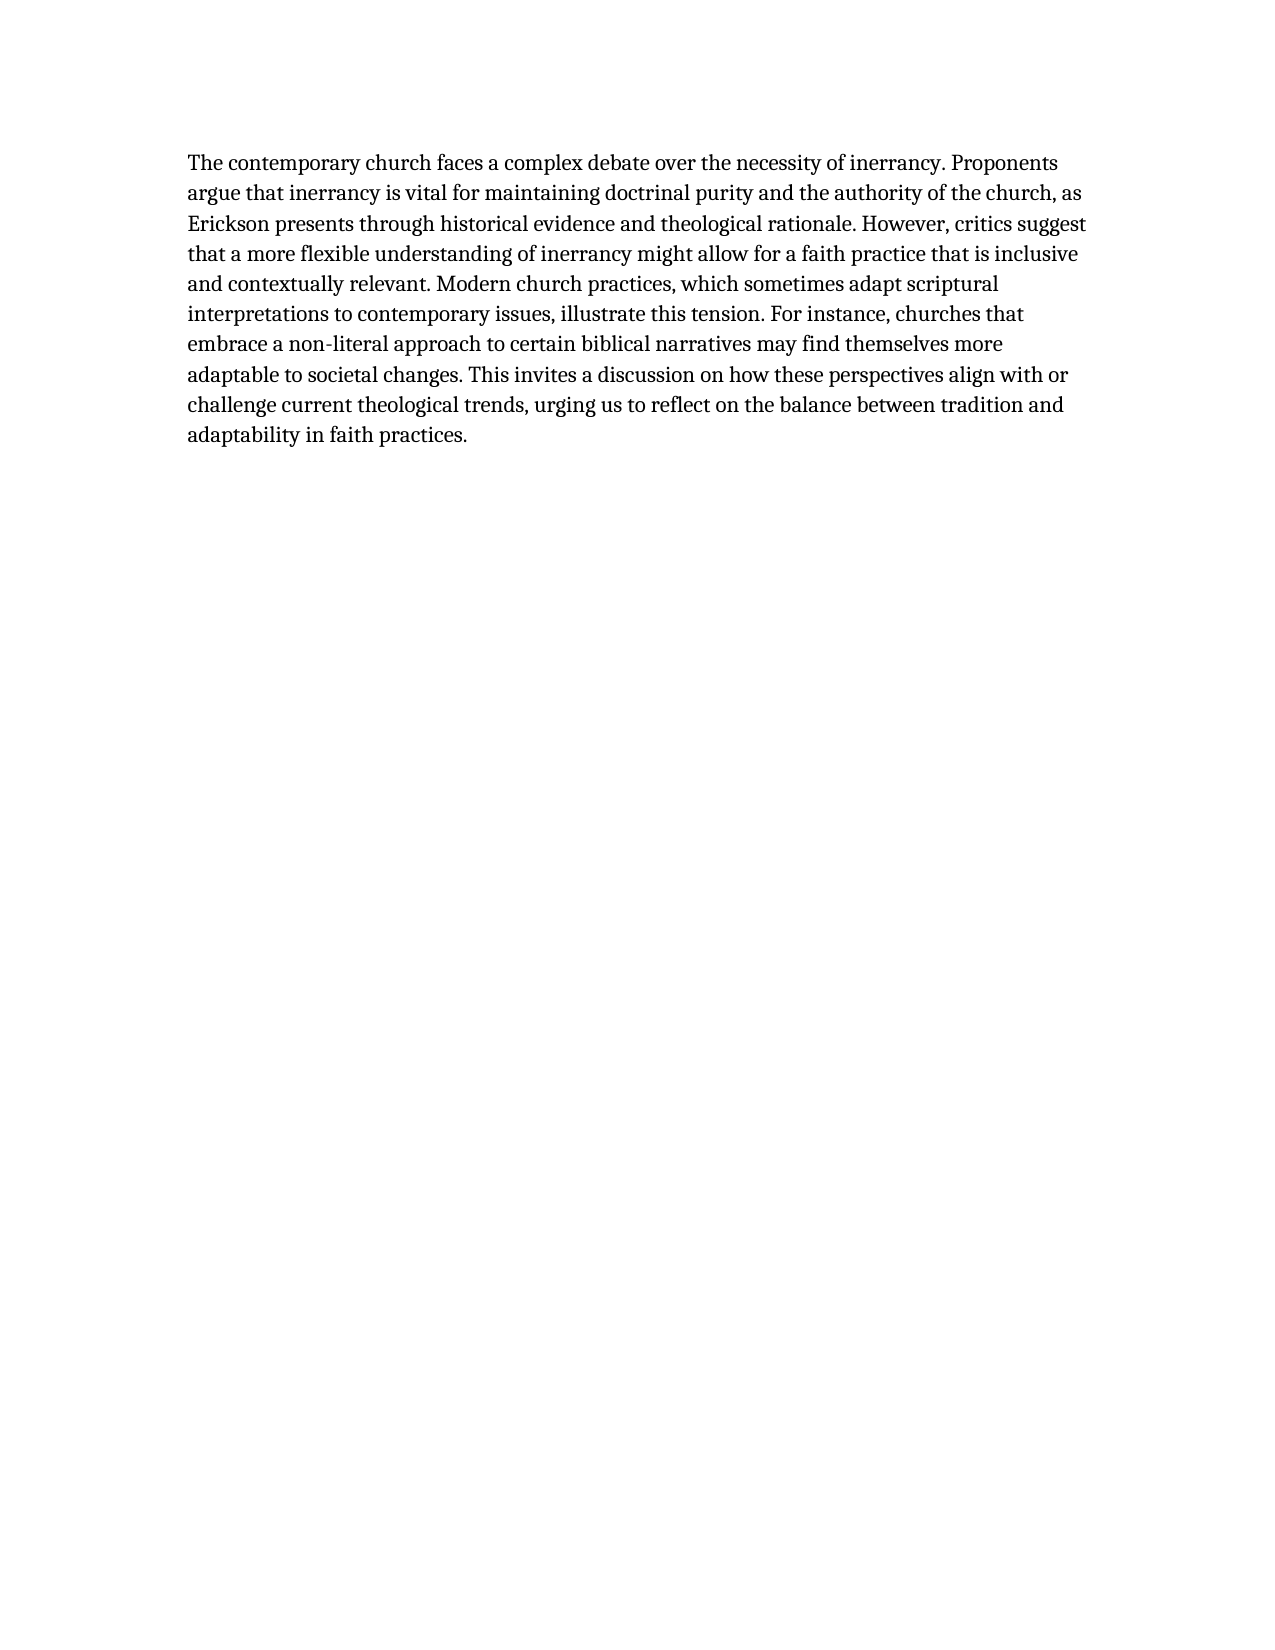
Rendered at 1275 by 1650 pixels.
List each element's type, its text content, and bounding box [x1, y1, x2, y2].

text The contemporary church faces a complex debate over the necessity of inerrancy. Proponents argue that inerrancy is vital for maintaining doctrinal purity and the authority of the church, as Erickson presents through historical evidence and theological rationale. However, critics suggest that a more flexible understanding of inerrancy might allow for a faith practice that is inclusive and contextually relevant. Modern church practices, which sometimes adapt scriptural interpretations to contemporary issues, illustrate this tension. For instance, churches that embrace a non-literal approach to certain biblical narratives may find themselves more adaptable to societal changes. This invites a discussion on how these perspectives align with or challenge current theological trends, urging us to reflect on the balance between tradition and adaptability in faith practices. [187, 150, 1087, 448]
